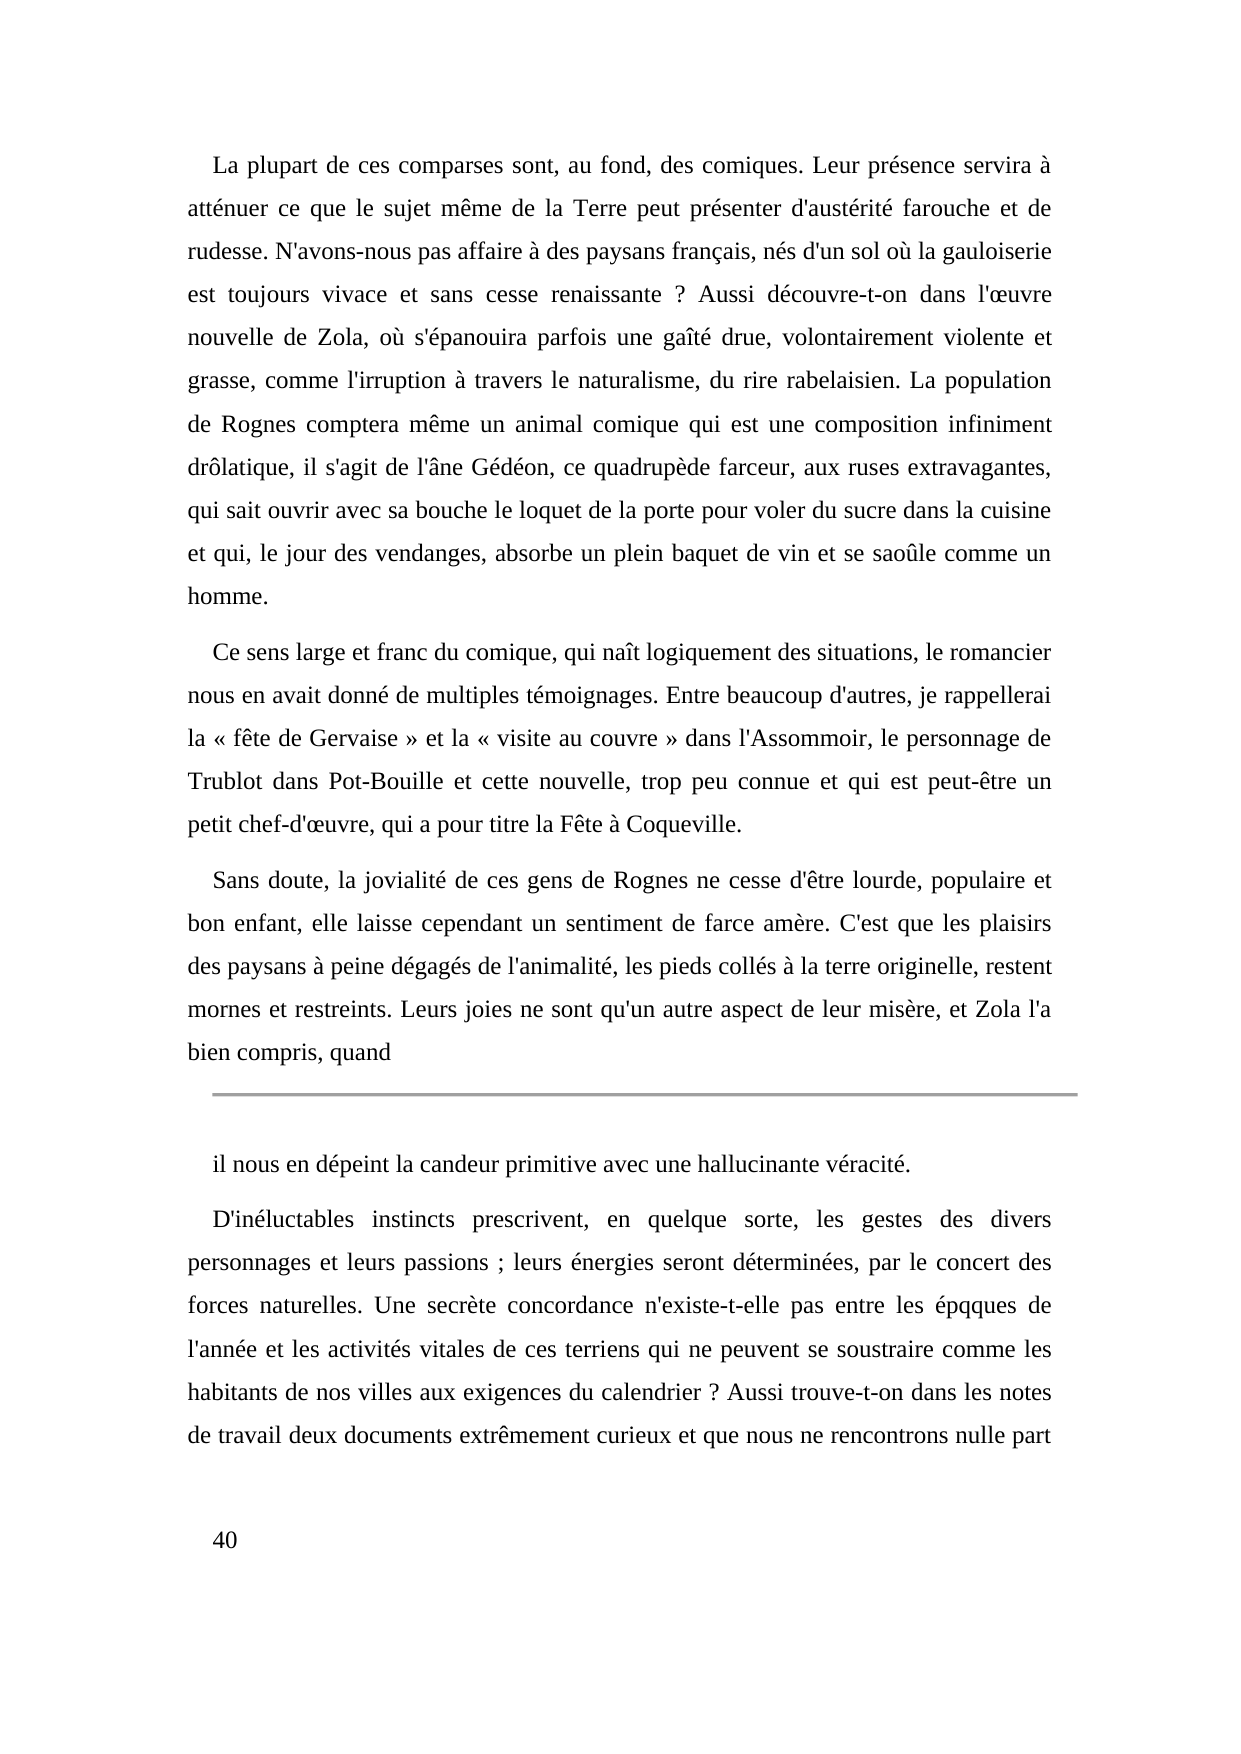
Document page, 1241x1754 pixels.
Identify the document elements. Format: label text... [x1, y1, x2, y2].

text Sans doute, la jovialité de ces gens de Rognes ne cesse d'être lourde, populaire et bon enfant, elle laisse cependant un sentiment de farce amère. C'est que les plaisirs des paysans à peine dégagés de l'animalité, les pieds collés à la terre originelle, restent mornes et restreints. Leurs joies ne sont qu'un autre aspect de leur misère, et Zola l'a bien compris, quand [187, 865, 1053, 1066]
text La plupart de ces comparses sont, au fond, des comiques. Leur présence servira à atténuer ce que le sujet même de la Terre peut présenter d'austérité farouche et de rudesse. N'avons-nous pas affaire à des paysans français, nés d'un sol où la gauloiserie est toujours vivace et sans cesse renaissante ? Aussi découvre-t-on dans l'œuvre nouvelle de Zola, où s'épanouira parfois une gaîté drue, volontairement violente et grasse, comme l'irruption à travers le naturalisme, du rire rabelaisien. La population de Rognes comptera même un animal comique qui est une composition infiniment drôlatique, il s'agit de l'âne Gédéon, ce quadrupède farceur, aux ruses extravagantes, qui sait ouvrir avec sa bouche le loquet de la porte pour voler du sucre dans la cuisine et qui, le jour des vendanges, absorbe un plein baquet de vin et se saoûle comme un homme. [187, 150, 1053, 610]
text il nous en dépeint la candeur primitive avec une hallucinante véracité. [187, 1149, 1053, 1177]
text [187, 1204, 1053, 1449]
text Ce sens large et franc du comique, qui naît logiquement des situations, le romancier nous en avait donné de multiples témoignages. Entre beaucoup d'autres, je rappellerai la « fête de Gervaise » et la « visite au couvre » dans l'Assommoir, le personnage de Trublot dans Pot-Bouille et cette nouvelle, trop peu connue et qui est peut-être un petit chef-d'œuvre, qui a pour titre la Fête à Coqueville. [187, 637, 1053, 838]
